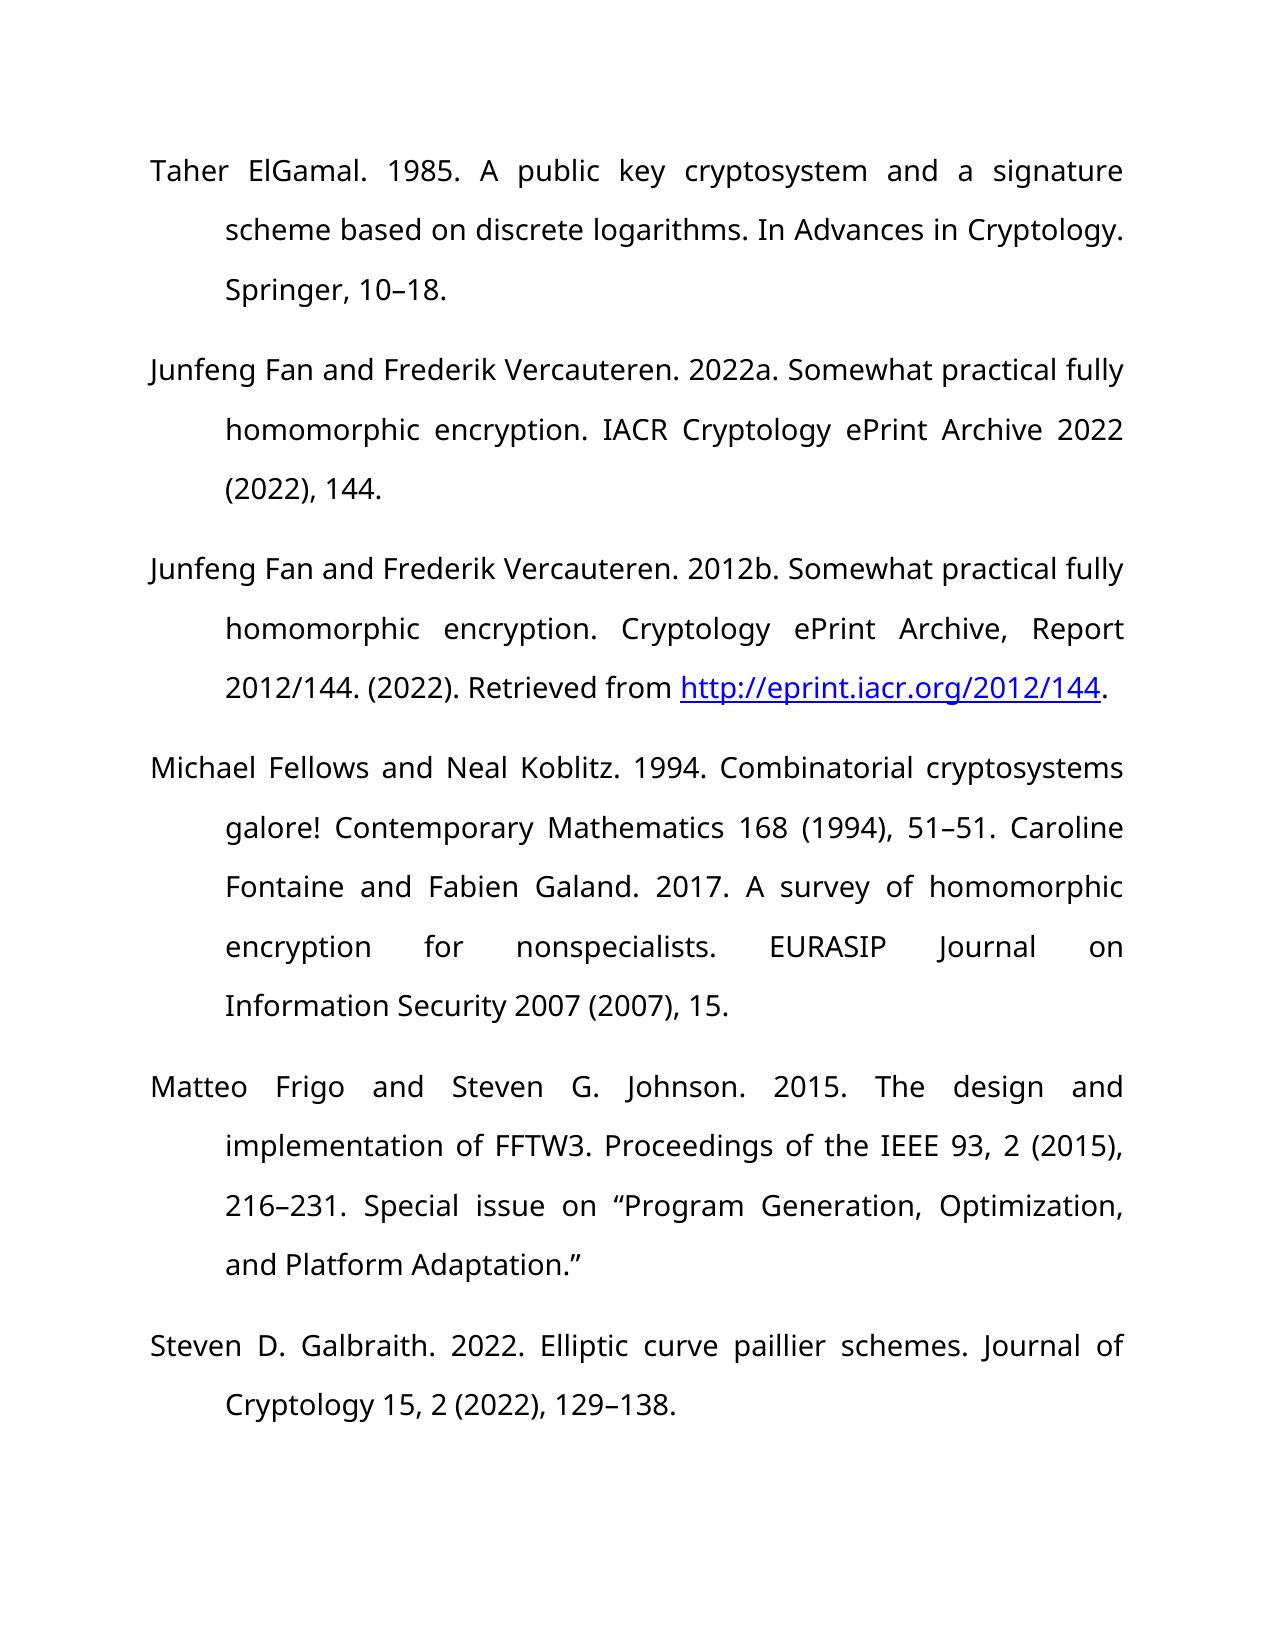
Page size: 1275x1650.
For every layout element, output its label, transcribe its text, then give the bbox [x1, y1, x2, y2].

text Taher ElGamal. 1985. A public key cryptosystem and a signature scheme based on discrete logarithms. In Advances in Cryptology. Springer, 10–18. [150, 150, 1125, 309]
text Junfeng Fan and Frederik Vercauteren. 2022a. Somewhat practical fully homomorphic encryption. IACR Cryptology ePrint Archive 2022 (2022), 144. [150, 349, 1125, 508]
text Junfeng Fan and Frederik Vercauteren. 2012b. Somewhat practical fully homomorphic encryption. Cryptology ePrint Archive, Report 2012/144. (2022). Retrieved from http://eprint.iacr.org/2012/144. [150, 548, 1125, 707]
text Steven D. Galbraith. 2022. Elliptic curve paillier schemes. Journal of Cryptology 15, 2 (2022), 129–138. [150, 1325, 1125, 1424]
text Matteo Frigo and Steven G. Johnson. 2015. The design and implementation of FFTW3. Proceedings of the IEEE 93, 2 (2015), 216–231. Special issue on “Program Generation, Optimization, and Platform Adaptation.” [150, 1066, 1125, 1284]
text Michael Fellows and Neal Koblitz. 1994. Combinatorial cryptosystems galore! Contemporary Mathematics 168 (1994), 51–51. Caroline Fontaine and Fabien Galand. 2017. A survey of homomorphic encryption for nonspecialists. EURASIP Journal on Information Security 2007 (2007), 15. [150, 748, 1125, 1025]
